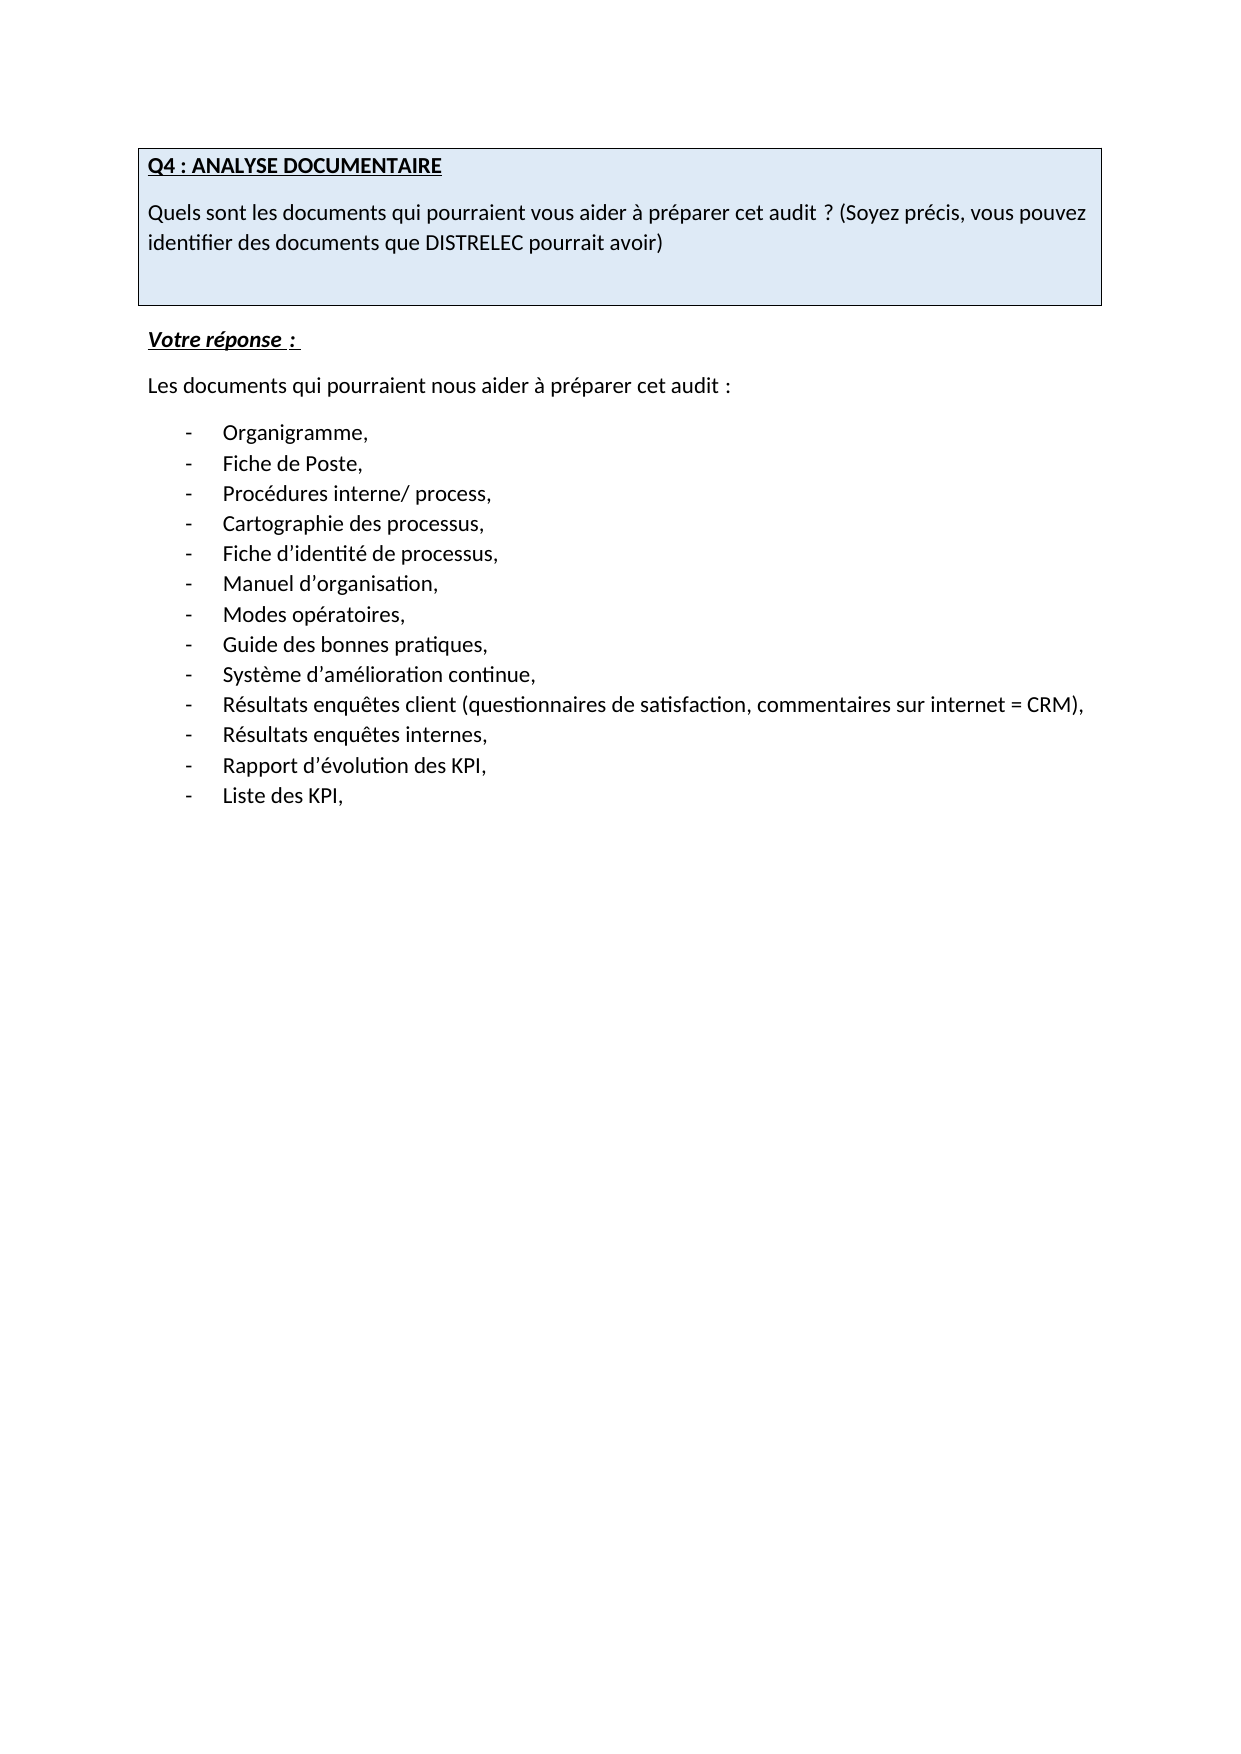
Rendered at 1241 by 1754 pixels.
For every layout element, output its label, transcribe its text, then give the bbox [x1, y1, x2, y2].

list Procédures interne/ process, [185, 479, 1093, 507]
text Votre réponse : [148, 325, 1093, 353]
list Guide des bonnes pratiques, [185, 630, 1093, 658]
list Modes opératoires, [185, 600, 1093, 628]
list Cartographie des processus, [185, 509, 1093, 537]
list Manuel d’organisation, [185, 569, 1093, 597]
text Quels sont les documents qui pourraient vous aider à préparer cet audit ? (Soyez précis, vous pouvez identifier des documents que DISTRELEC pourrait avoir) [139, 194, 1101, 256]
list Fiche d’identité de processus, [185, 539, 1093, 567]
list Résultats enquêtes internes, [185, 721, 1093, 748]
list Rapport d’évolution des KPI, [185, 751, 1093, 779]
list Système d’amélioration continue, [185, 660, 1093, 688]
list Fiche de Poste, [185, 449, 1093, 477]
list Résultats enquêtes client (questionnaires de satisfaction, commentaires sur internet = CRM), [185, 690, 1093, 718]
list Organigramme, [185, 418, 1093, 446]
list Liste des KPI, [185, 781, 1093, 809]
text Les documents qui pourraient nous aider à préparer cet audit : [148, 372, 1093, 399]
text Q4 : Analyse documentaire [139, 149, 1101, 179]
